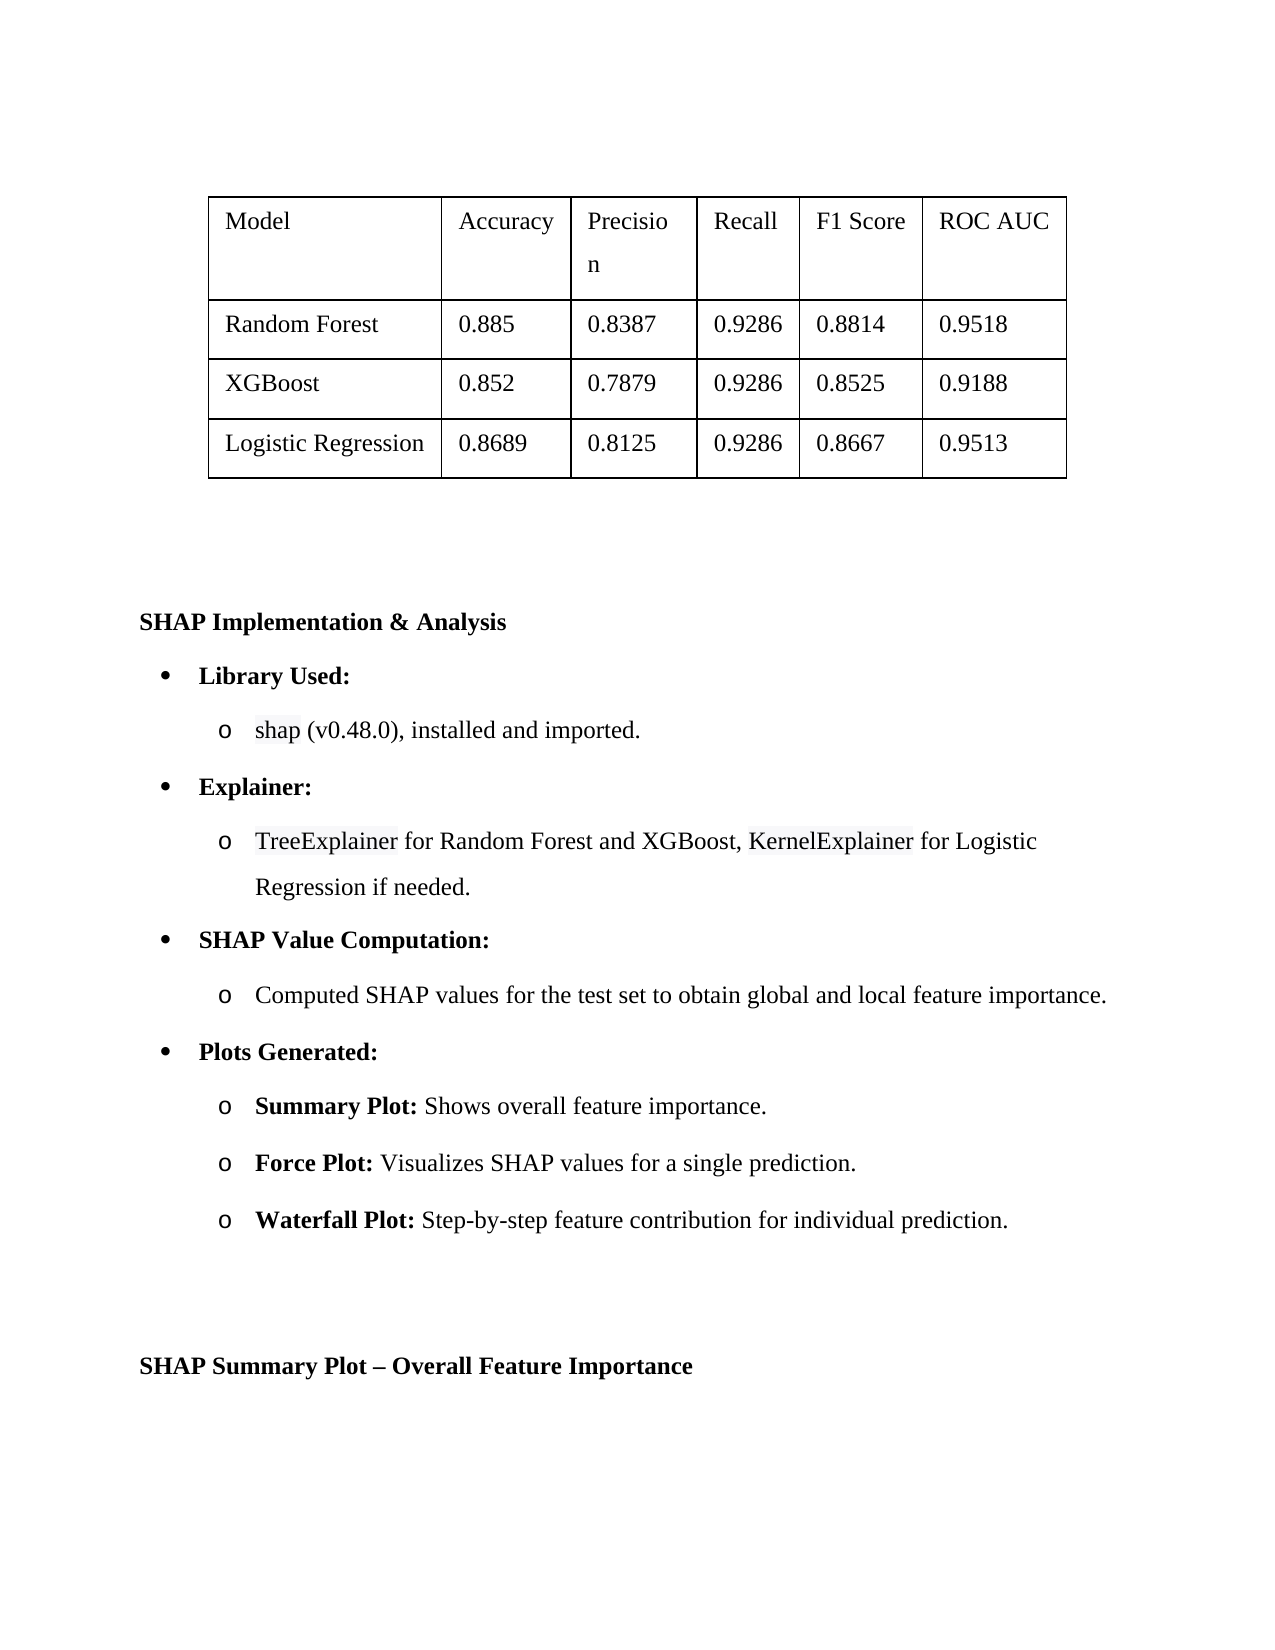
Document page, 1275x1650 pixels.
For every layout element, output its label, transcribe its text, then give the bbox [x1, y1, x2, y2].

text SHAP Implementation & Analysis [139, 607, 1133, 636]
table_cell 0.8387 [572, 301, 696, 358]
table_cell 0.7879 [572, 360, 696, 418]
table_cell 0.852 [442, 360, 570, 418]
list SHAP Value Computation: [161, 926, 1133, 954]
table_cell 0.8125 [572, 420, 696, 477]
table_header F1 Score [800, 198, 922, 299]
table_cell 0.8667 [800, 420, 922, 477]
list TreeExplainer for Random Forest and XGBoost, KernelExplainer for Logistic Regression if needed. [217, 826, 1133, 900]
table_cell Random Forest [209, 301, 441, 358]
table_cell 0.8814 [800, 301, 922, 358]
table_cell 0.885 [442, 301, 570, 358]
table_cell 0.9286 [698, 360, 799, 418]
table_cell XGBoost [209, 360, 441, 418]
table_header Precision [572, 198, 696, 299]
list Explainer: [161, 772, 1133, 801]
table_cell 0.9286 [698, 420, 799, 477]
table_header Accuracy [442, 198, 570, 299]
table_header ROC AUC [923, 198, 1066, 299]
table_cell 0.9286 [698, 301, 799, 358]
table_cell 0.9518 [923, 301, 1066, 358]
text SHAP Summary Plot – Overall Feature Importance [139, 1351, 1133, 1380]
list Force Plot: Visualizes SHAP values for a single prediction. [217, 1148, 1133, 1179]
list Computed SHAP values for the test set to obtain global and local feature importance. [217, 980, 1133, 1011]
table_cell 0.9188 [923, 360, 1066, 418]
list Waterfall Plot: Step-by-step feature contribution for individual prediction. [217, 1205, 1133, 1236]
table_header Recall [698, 198, 799, 299]
list Summary Plot: Shows overall feature importance. [217, 1091, 1133, 1122]
list shap (v0.48.0), installed and imported. [217, 715, 1133, 746]
table_cell Logistic Regression [209, 420, 441, 477]
table_header Model [209, 198, 441, 299]
list Library Used: [161, 661, 1133, 690]
table_cell 0.9513 [923, 420, 1066, 477]
table_cell 0.8525 [800, 360, 922, 418]
table_cell 0.8689 [442, 420, 570, 477]
list Plots Generated: [161, 1037, 1133, 1066]
